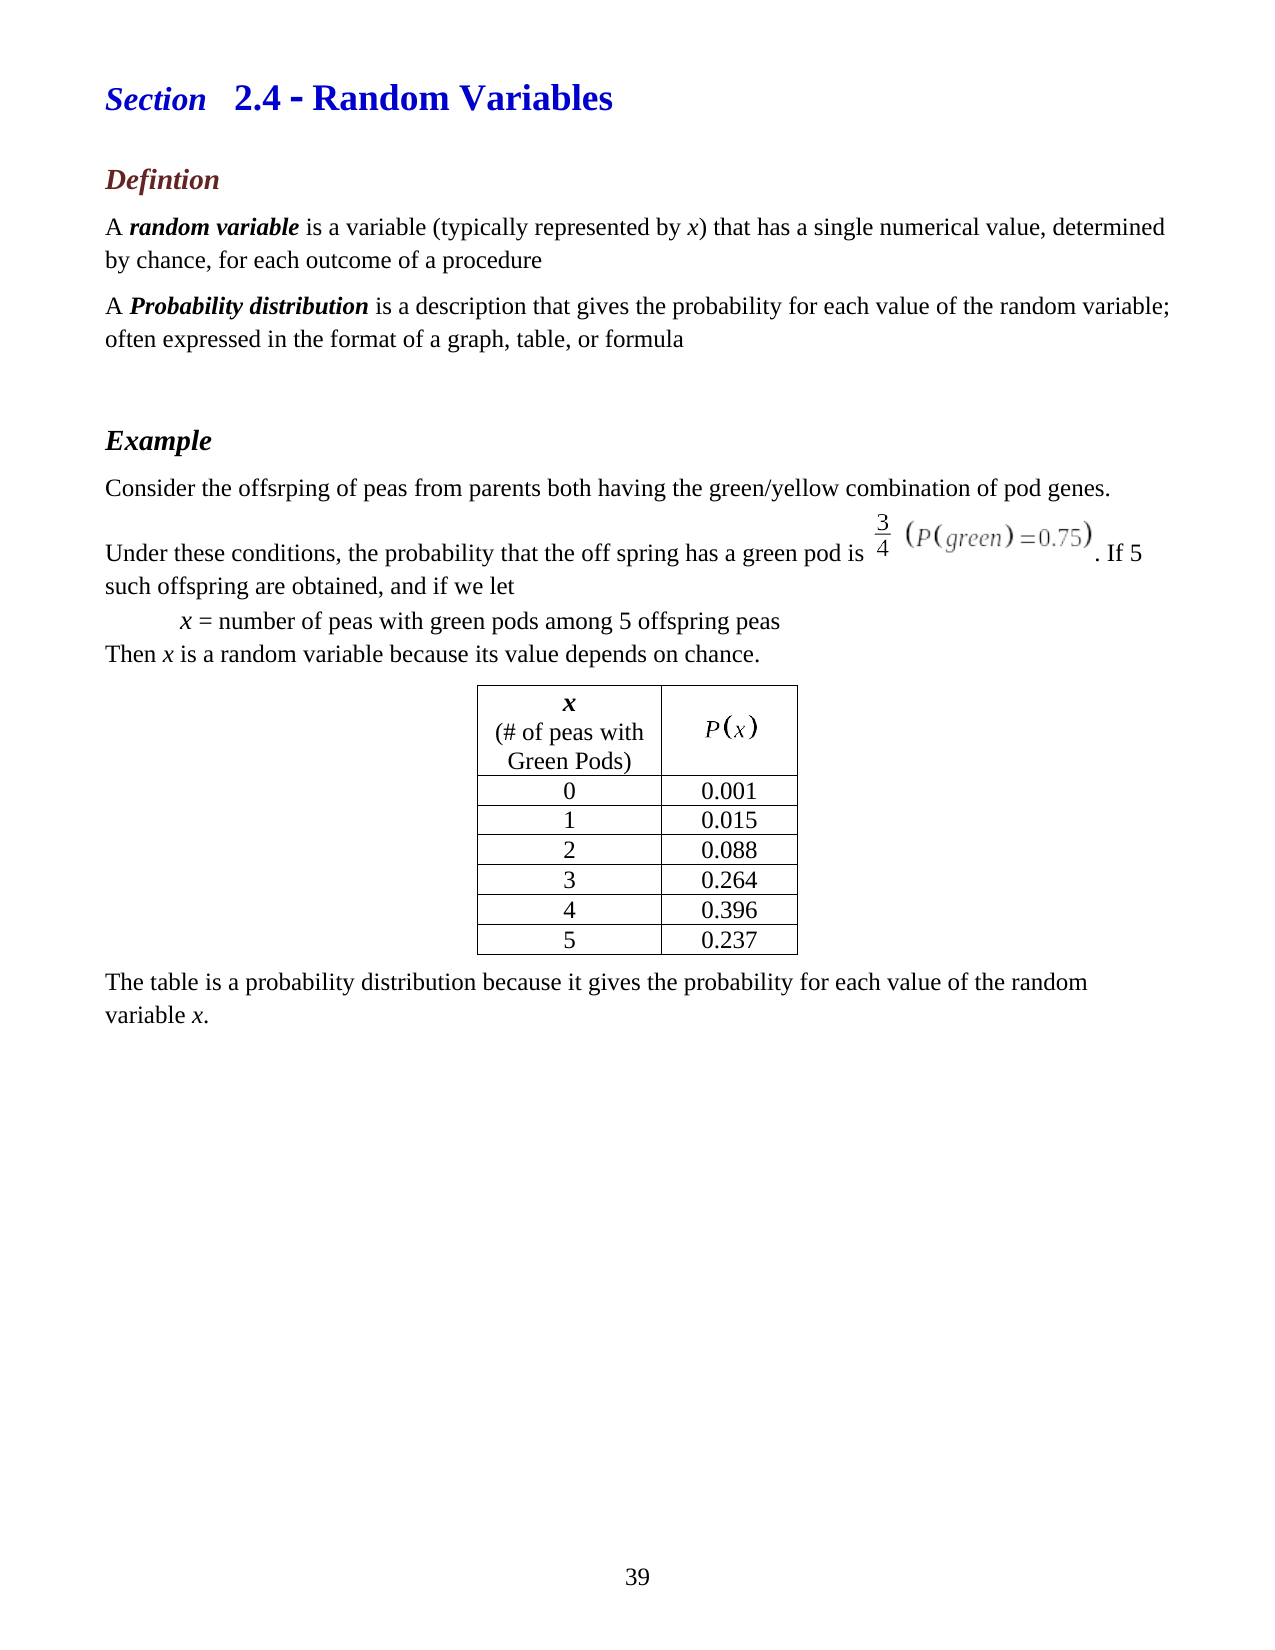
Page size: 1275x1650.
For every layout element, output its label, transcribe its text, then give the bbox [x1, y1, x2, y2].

table_cell 0 [478, 776, 661, 804]
table_header x (# of peas with Green Pods) [478, 686, 661, 775]
text The table is a probability distribution because it gives the probability for each value of the random variable x. [105, 967, 1170, 1029]
text Section 2.4 Random Variables [105, 75, 1170, 118]
table_cell 0.396 [662, 895, 797, 924]
text A random variable is a variable (typically represented by x) that has a single numerical value, determined by chance, for each outcome of a procedure [105, 212, 1170, 274]
text Then x is a random variable because its value depends on chance. [105, 639, 1170, 668]
table_cell 0.264 [662, 865, 797, 894]
table_cell 0.088 [662, 835, 797, 864]
table_cell 0.001 [662, 776, 797, 804]
table_header [662, 686, 797, 775]
table_cell 4 [478, 895, 661, 924]
text Defintion [105, 162, 1170, 196]
table_cell 3 [478, 865, 661, 894]
text Consider the offsrping of peas from parents both having the green/yellow combination of pod genes. Under these conditions, the probability that the off spring has a green pod is . If 5 such offspring are obtained, and if we let [105, 473, 1170, 599]
text A Probability distribution is a description that gives the probability for each value of the random variable; often expressed in the format of a graph, table, or formula [105, 291, 1170, 353]
table_cell 0.237 [662, 925, 797, 953]
table_cell 2 [478, 835, 661, 864]
text x = number of peas with green pods among 5 offspring peas [180, 604, 1170, 635]
text Example [105, 423, 1170, 457]
table_cell 1 [478, 806, 661, 834]
table_cell 0.015 [662, 806, 797, 834]
table_cell 5 [478, 925, 661, 953]
